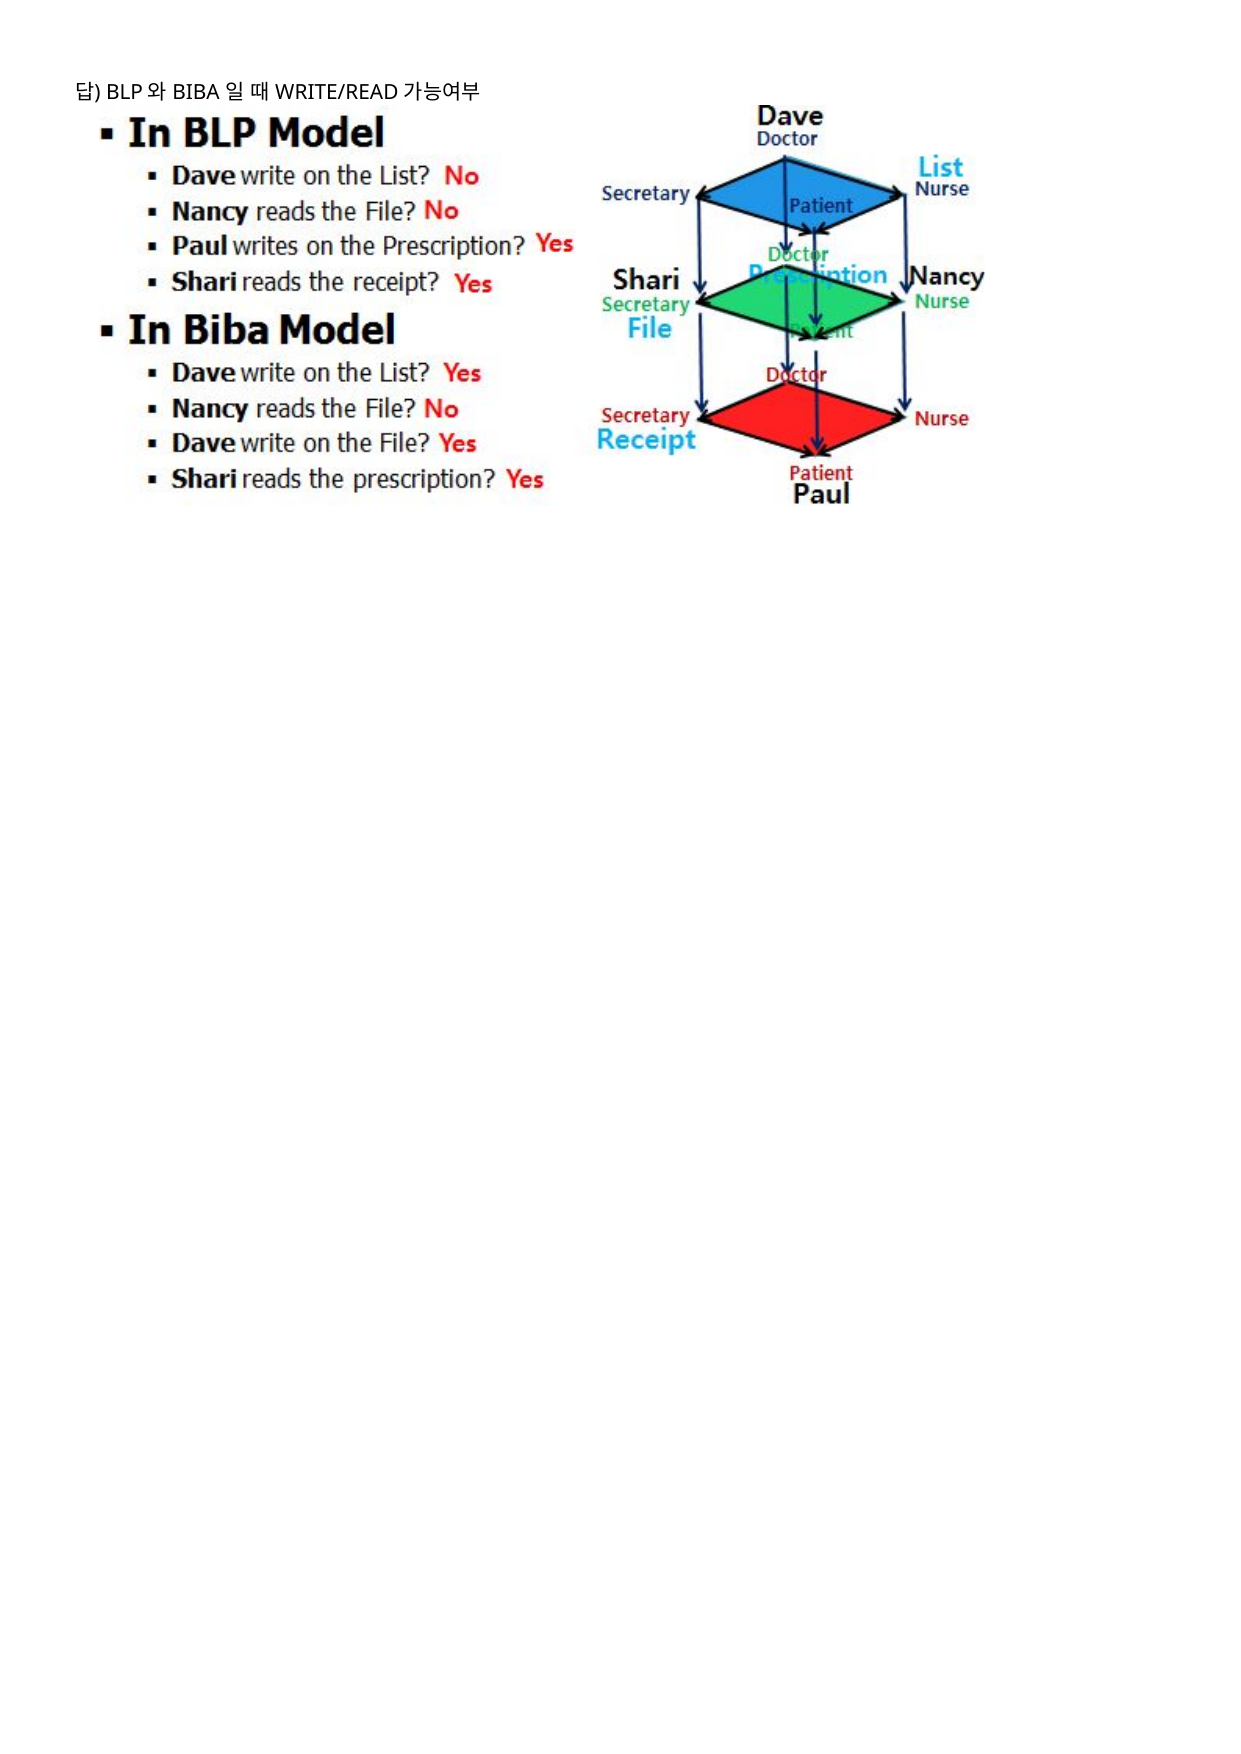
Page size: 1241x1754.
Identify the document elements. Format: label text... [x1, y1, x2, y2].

text 답) BLP와 BIBA 일 때 WRITE/READ 가능여부 [75, 75, 1165, 105]
picture [75, 105, 985, 521]
